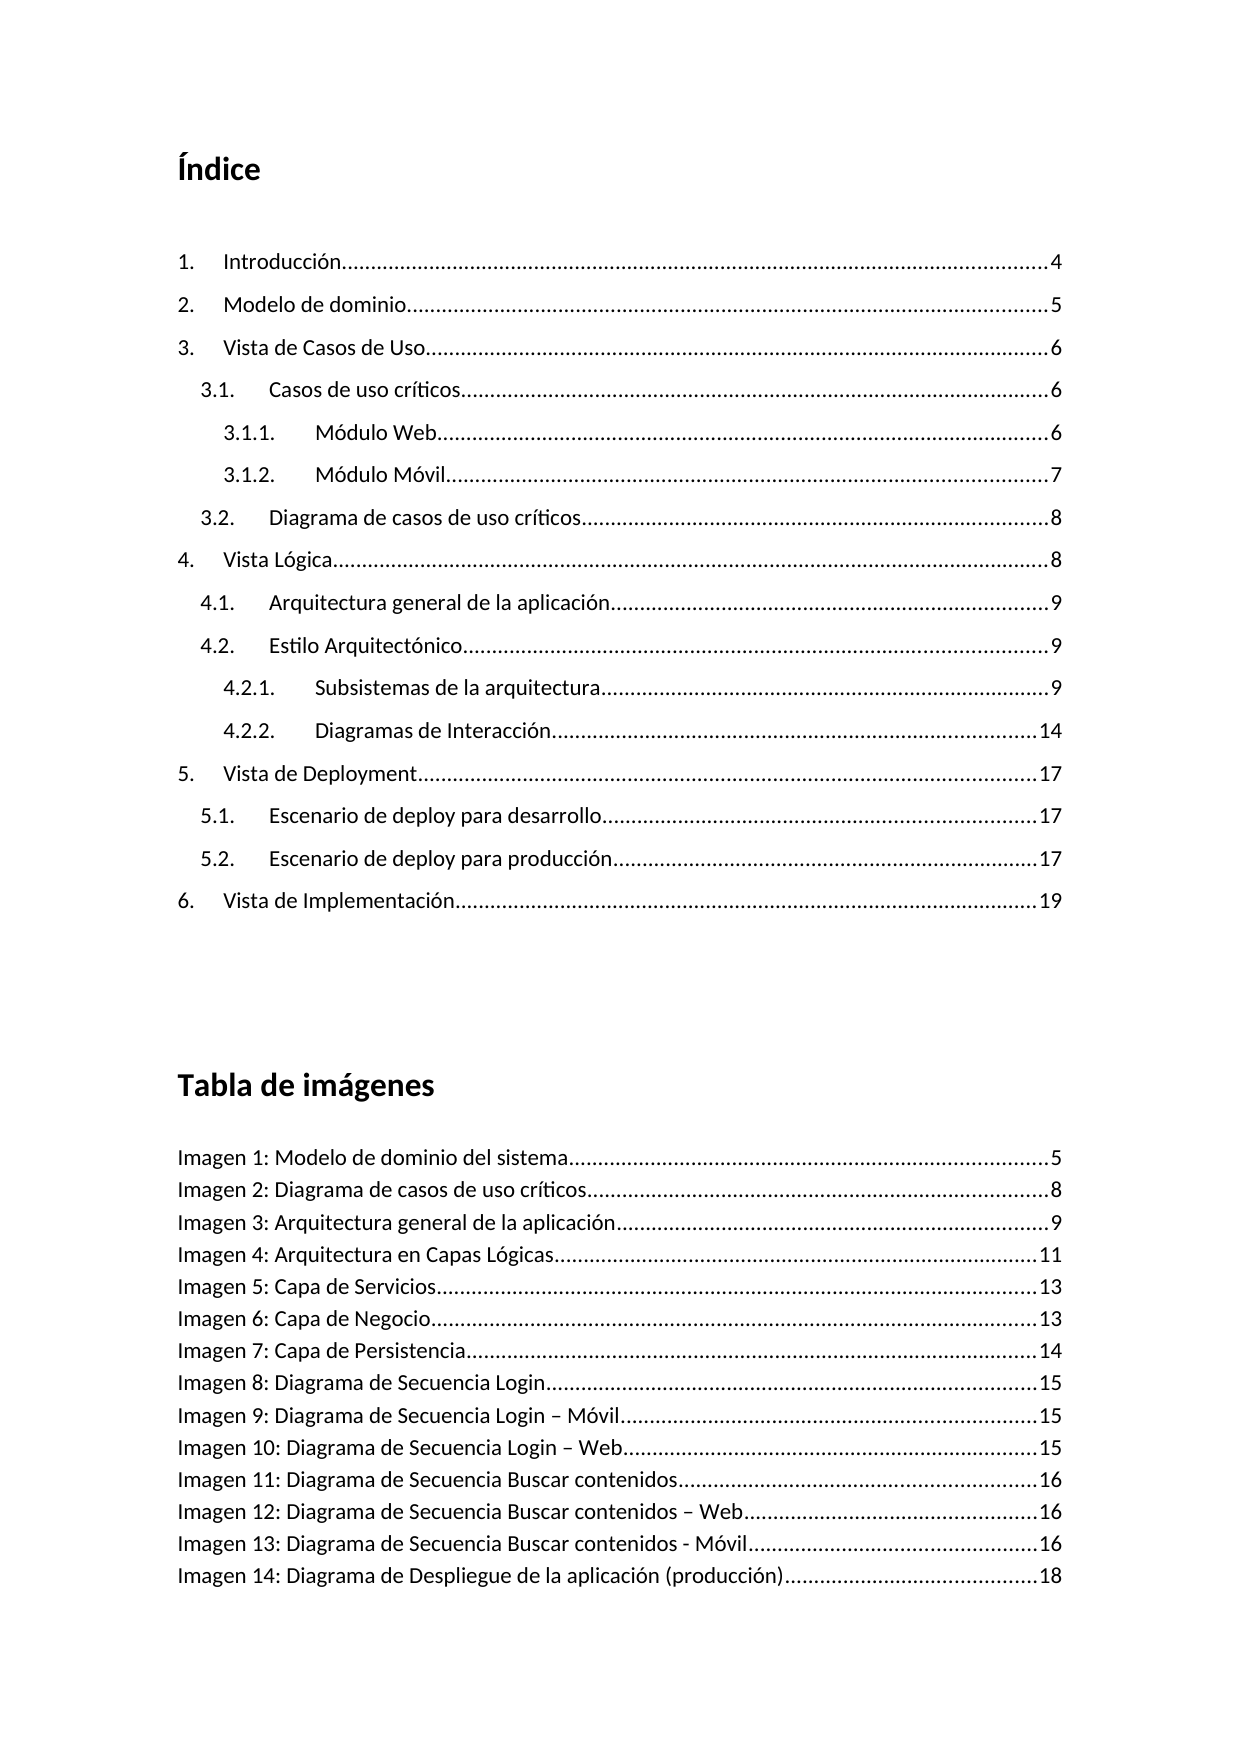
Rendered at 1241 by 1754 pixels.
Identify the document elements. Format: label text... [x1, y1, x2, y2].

text Imagen 3: Arquitectura general de la aplicación 9 [177, 1208, 1063, 1236]
text Imagen 7: Capa de Persistencia 14 [177, 1336, 1063, 1364]
text Imagen 5: Capa de Servicios 13 [177, 1272, 1063, 1300]
text Imagen 12: Diagrama de Secuencia Buscar contenidos – Web 16 [177, 1497, 1063, 1525]
subtitle Tabla de imágenes [177, 1064, 1063, 1105]
text Imagen 10: Diagrama de Secuencia Login – Web 15 [177, 1433, 1063, 1461]
text Imagen 6: Capa de Negocio 13 [177, 1304, 1063, 1332]
text Imagen 4: Arquitectura en Capas Lógicas 11 [177, 1240, 1063, 1268]
text Imagen 14: Diagrama de Despliegue de la aplicación (producción) 18 [177, 1562, 1063, 1590]
text Imagen 8: Diagrama de Secuencia Login 15 [177, 1368, 1063, 1397]
text Imagen 11: Diagrama de Secuencia Buscar contenidos 16 [177, 1465, 1063, 1493]
text Imagen 1: Modelo de dominio del sistema 5 [177, 1143, 1063, 1171]
text Imagen 13: Diagrama de Secuencia Buscar contenidos - Móvil 16 [177, 1529, 1063, 1557]
text Imagen 2: Diagrama de casos de uso críticos 8 [177, 1175, 1063, 1203]
text Imagen 9: Diagrama de Secuencia Login – Móvil 15 [177, 1401, 1063, 1429]
